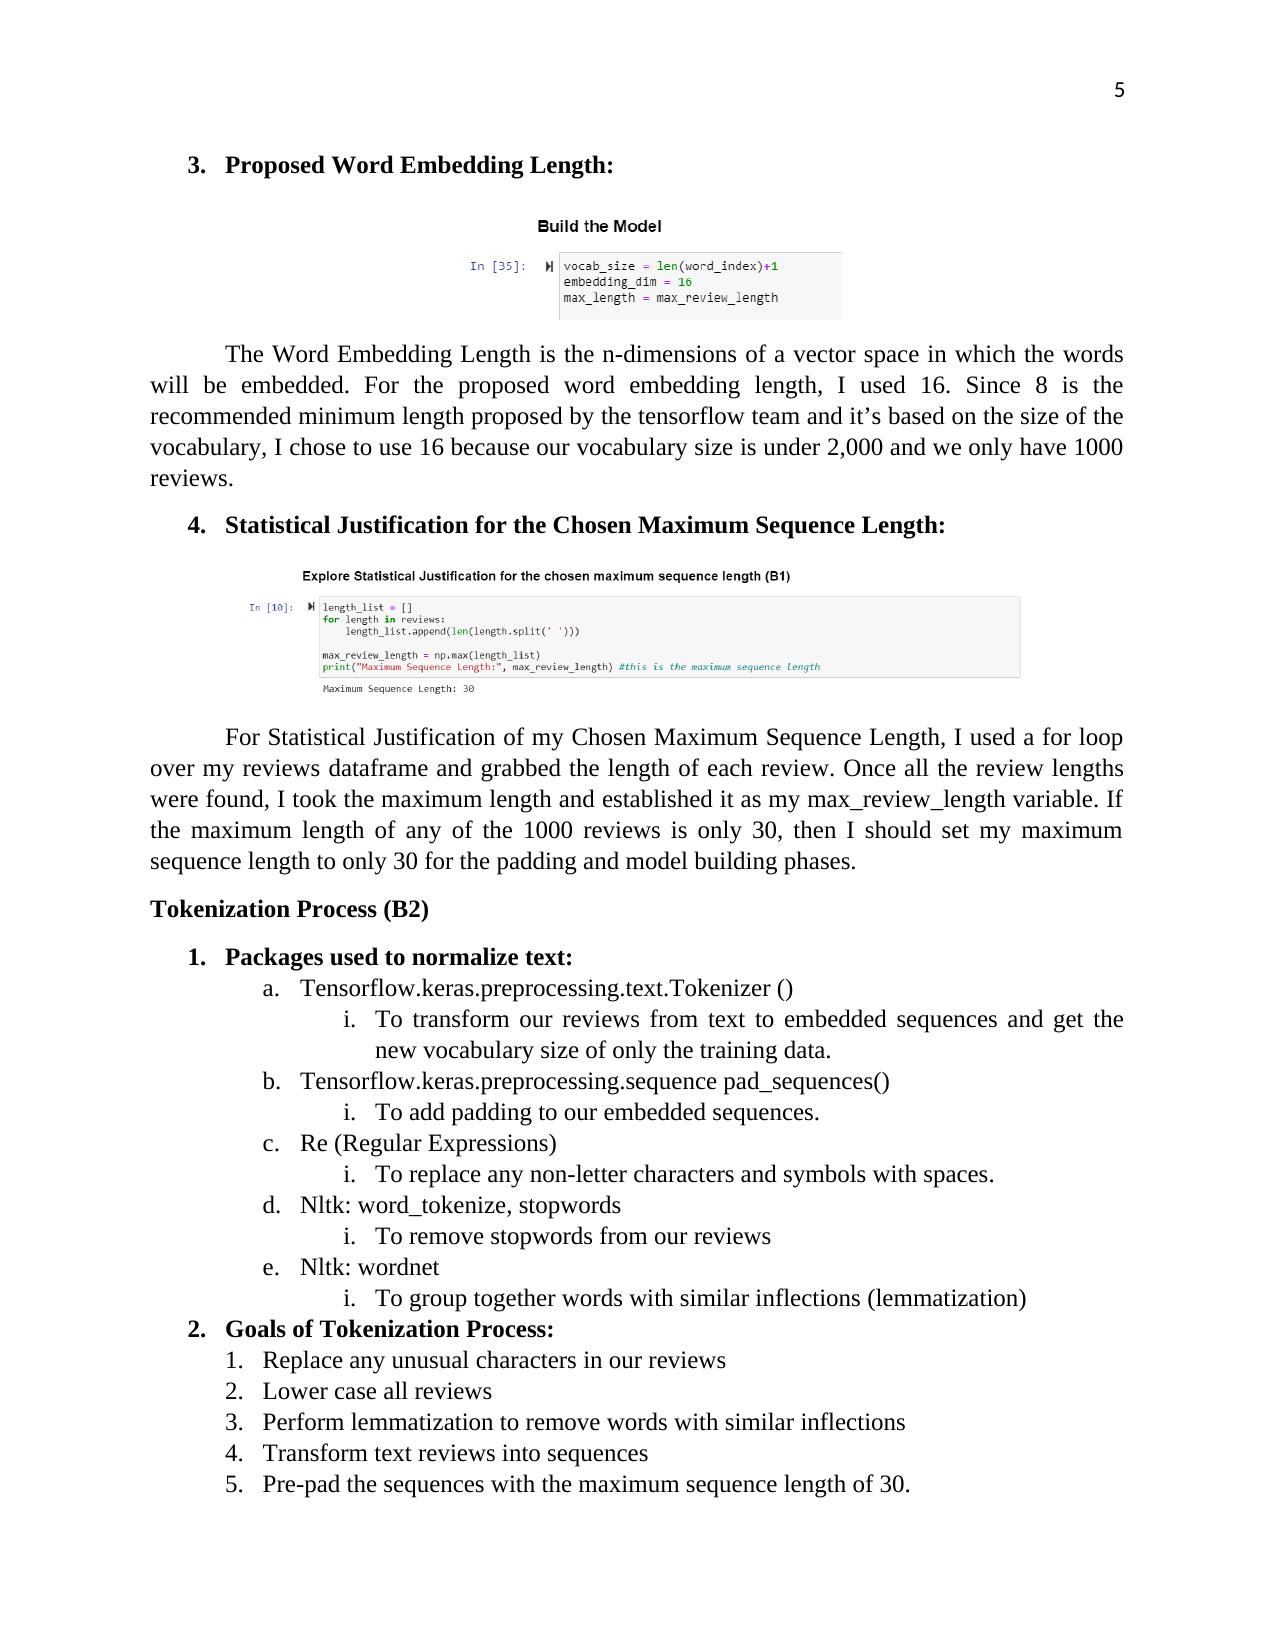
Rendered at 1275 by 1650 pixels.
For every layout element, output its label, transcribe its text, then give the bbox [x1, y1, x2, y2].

list Packages used to normalize text: [187, 942, 1125, 971]
list Perform lemmatization to remove words with similar inflections [225, 1407, 1125, 1436]
list Tensorflow.keras.preprocessing.text.Tokenizer () [262, 973, 1125, 1002]
list Pre-pad the sequences with the maximum sequence length of 30. [225, 1469, 1125, 1498]
list Tensorflow.keras.preprocessing.sequence pad_sequences() [262, 1066, 1125, 1095]
list To add padding to our embedded sequences. [356, 1097, 1125, 1126]
picture [239, 558, 1036, 704]
list Replace any unusual characters in our reviews [225, 1345, 1125, 1374]
list Nltk: word_tokenize, stopwords [262, 1190, 1125, 1219]
list To replace any non-letter characters and symbols with spaces. [356, 1159, 1125, 1188]
list Goals of Tokenization Process: [187, 1314, 1125, 1343]
list To transform our reviews from text to embedded sequences and get the new vocabulary size of only the training data. [356, 1004, 1125, 1064]
list Statistical Justification for the Chosen Maximum Sequence Length: [187, 511, 1125, 539]
text For Statistical Justification of my Chosen Maximum Sequence Length, I used a for loop over my reviews dataframe and grabbed the length of each review. Once all the review lengths were found, I took the maximum length and established it as my max_review_length variable. If the maximum length of any of the 1000 reviews is only 30, then I should set my maximum sequence length to only 30 for the padding and model building phases. [150, 722, 1125, 875]
list Nltk: wordnet [262, 1252, 1125, 1281]
list Proposed Word Embedding Length: [187, 150, 1125, 179]
list Transform text reviews into sequences [225, 1438, 1125, 1467]
text The Word Embedding Length is the n-dimensions of a vector space in which the words will be embedded. For the proposed word embedding length, I used 16. Since 8 is the recommended minimum length proposed by the tensorflow team and it’s based on the size of the vocabulary, I chose to use 16 because our vocabulary size is under 2,000 and we only have 1000 reviews. [150, 339, 1125, 492]
list Re (Regular Expressions) [262, 1128, 1125, 1157]
picture [433, 197, 842, 320]
list To group together words with similar inflections (lemmatization) [356, 1283, 1125, 1312]
text Tokenization Process (B2) [150, 894, 1125, 923]
list To remove stopwords from our reviews [356, 1221, 1125, 1250]
list Lower case all reviews [225, 1376, 1125, 1405]
